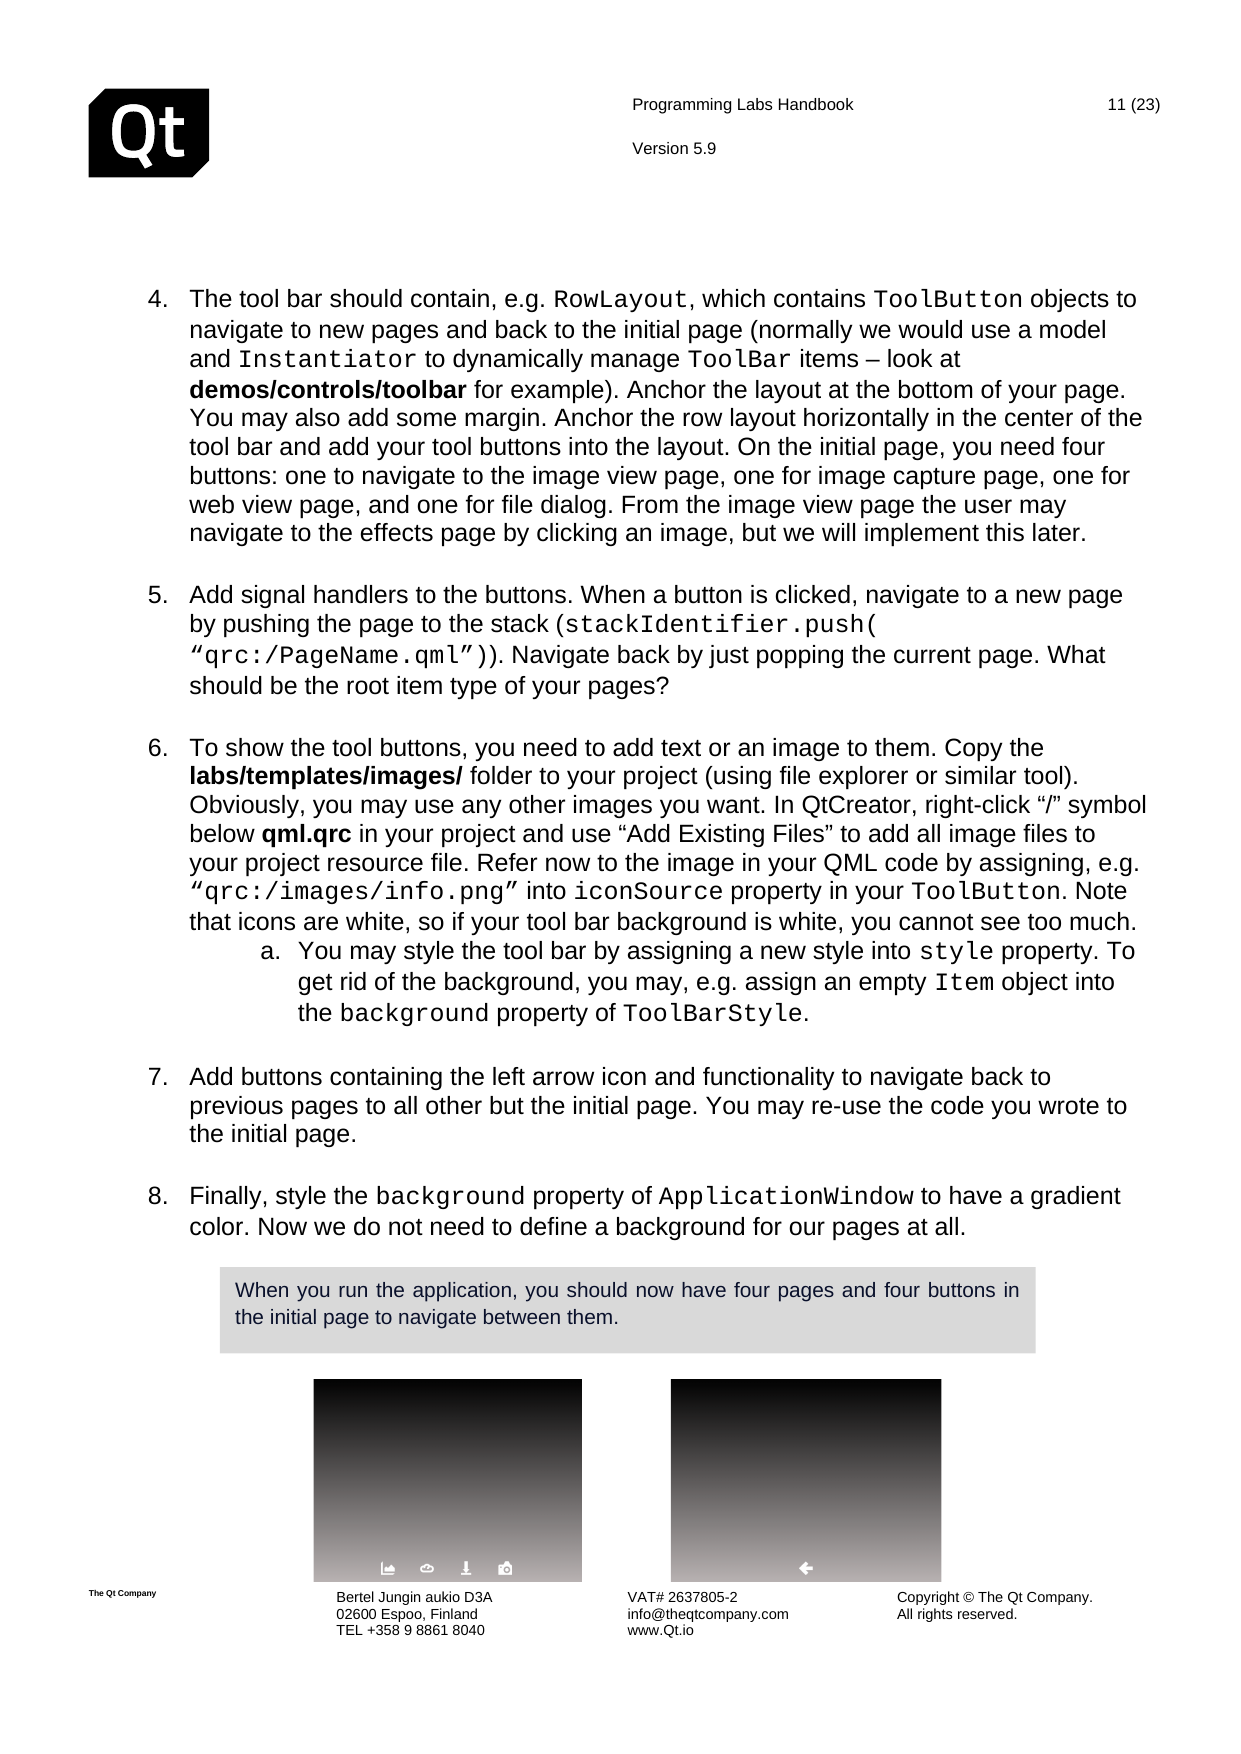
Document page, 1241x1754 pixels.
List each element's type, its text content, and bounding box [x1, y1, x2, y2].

list The tool bar should contain, e.g. RowLayout, which contains ToolButton objects to navigate to new pages and back to the initial page (normally we would use a model and Instantiator to dynamically manage ToolBar items – look at demos/controls/toolbar for example). Anchor the layout at the bottom of your page. You may also add some margin. Anchor the row layout horizontally in the center of the tool bar and add your tool buttons into the layout. On the initial page, you need four buttons: one to navigate to the image view page, one for image capture page, one for web view page, and one for file dialog. From the image view page the user may navigate to the effects page by clicking an image, but we will implement this later. [148, 284, 1152, 547]
list To show the tool buttons, you need to add text or an image to them. Copy the labs/templates/images/ folder to your project (using file explorer or similar tool). Obviously, you may use any other images you want. In QtCreator, right-click “/” symbol below qml.qrc in your project and use “Add Existing Files” to add all image files to your project resource file. Refer now to the image in your QML code by assigning, e.g. “qrc:/images/info.png” into iconSource property in your ToolButton. Note that icons are white, so if your tool bar background is white, you cannot see too much. [148, 733, 1152, 936]
list Add buttons containing the left arrow icon and functionality to navigate back to previous pages to all other but the initial page. You may re-use the code you wrote to the initial page. [148, 1062, 1152, 1148]
list Finally, style the background property of ApplicationWindow to have a gradient color. Now we do not need to define a background for our pages at all. [148, 1181, 1152, 1241]
picture [313, 1379, 582, 1582]
list You may style the tool bar by assigning a new style into style property. To get rid of the background, you may, e.g. assign an empty Item object into the background property of ToolBarStyle. [260, 936, 1152, 1029]
list Add signal handlers to the buttons. When a button is clicked, navigate to a new page by pushing the page to the stack (stackIdentifier.push( “qrc:/PageName.qml”)). Navigate back by just popping the current page. What should be the root item type of your pages? [148, 580, 1152, 699]
picture [670, 1379, 942, 1582]
